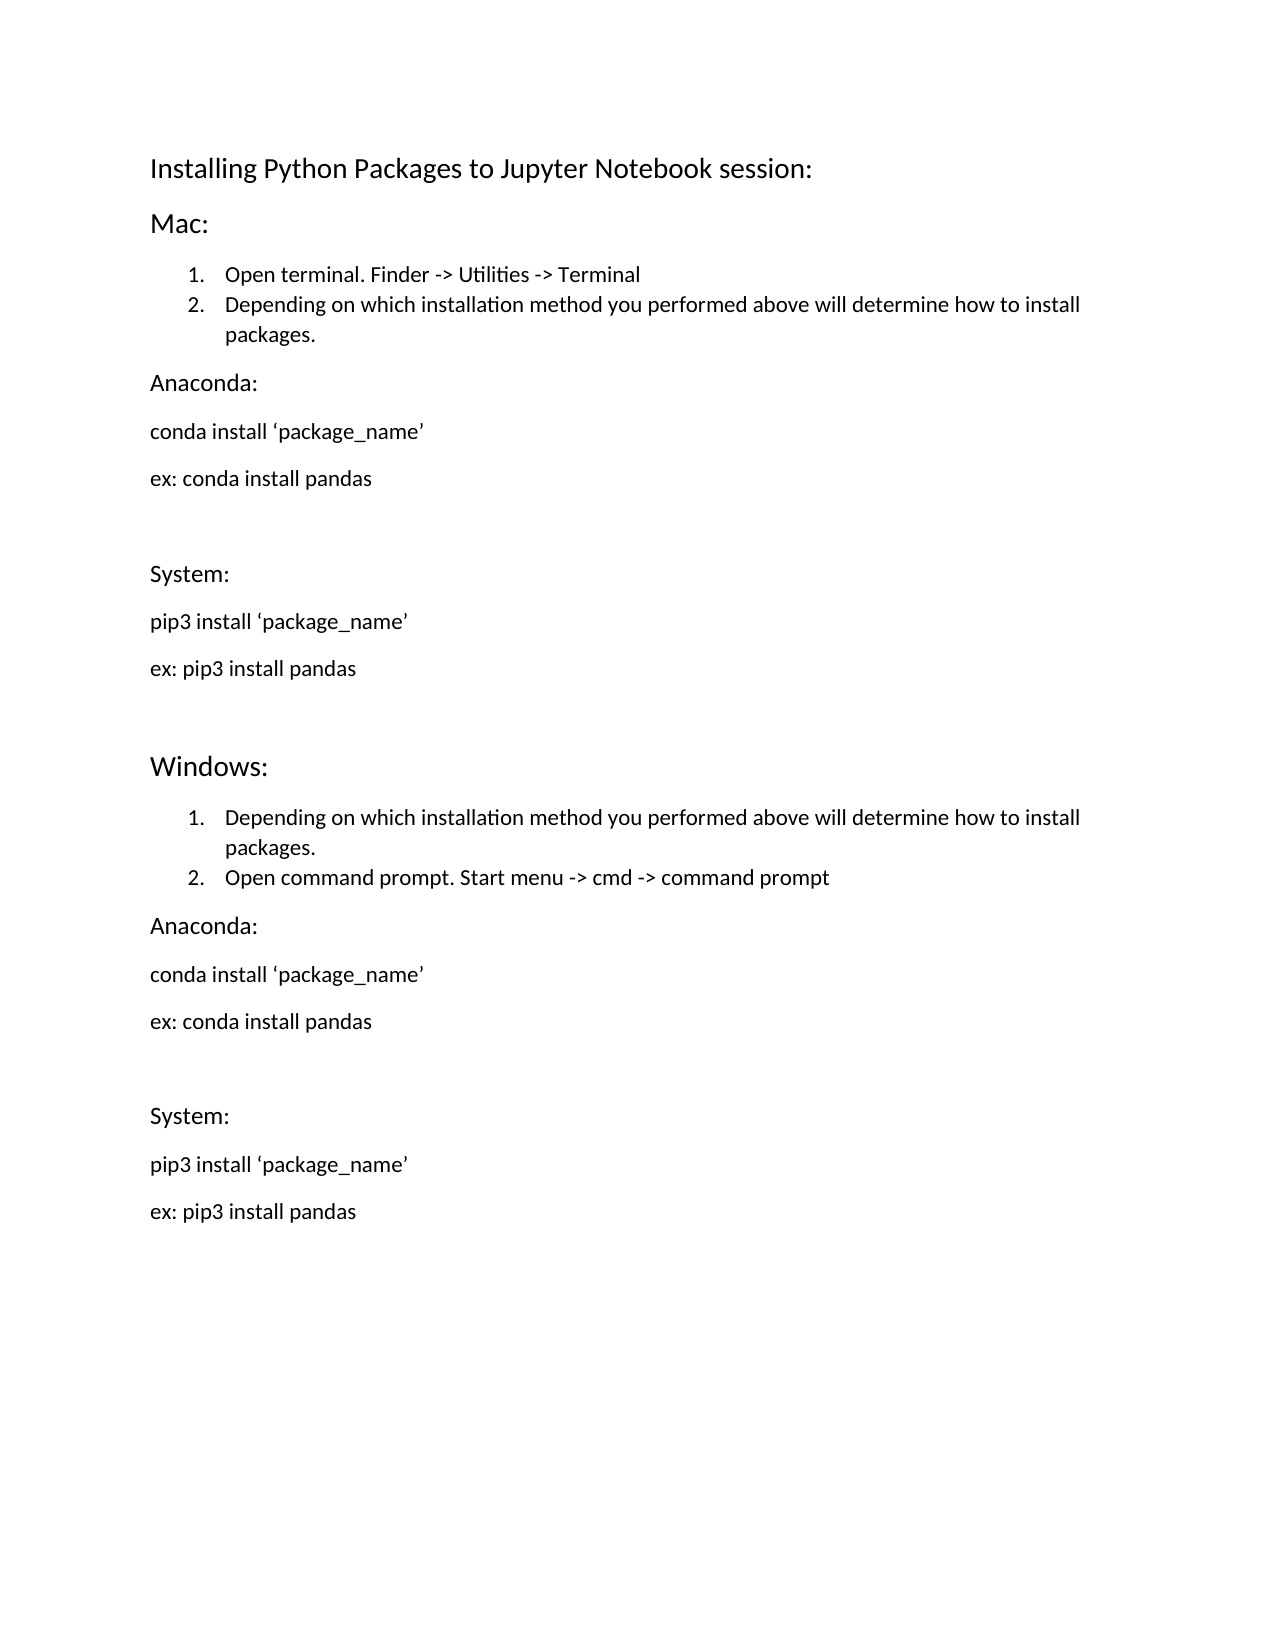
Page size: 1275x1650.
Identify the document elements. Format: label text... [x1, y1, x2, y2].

list Open terminal. Finder -> Utilities -> Terminal [187, 260, 1125, 288]
text pip3 install ‘package_name’ [150, 1150, 1125, 1178]
text ex: pip3 install pandas [150, 654, 1125, 682]
text conda install ‘package_name’ [150, 960, 1125, 988]
text System: [150, 558, 1125, 588]
text conda install ‘package_name’ [150, 417, 1125, 445]
text Installing Python Packages to Jupyter Notebook session: [150, 150, 1125, 186]
text Windows: [150, 748, 1125, 783]
text pip3 install ‘package_name’ [150, 607, 1125, 635]
text Mac: [150, 205, 1125, 241]
text ex: pip3 install pandas [150, 1197, 1125, 1225]
text System: [150, 1101, 1125, 1131]
list Depending on which installation method you performed above will determine how to install packages. [187, 803, 1125, 861]
text Anaconda: [150, 367, 1125, 398]
text Anaconda: [150, 910, 1125, 941]
text ex: conda install pandas [150, 464, 1125, 492]
list Open command prompt. Start menu -> cmd -> command prompt [187, 863, 1125, 891]
text ex: conda install pandas [150, 1007, 1125, 1035]
list Depending on which installation method you performed above will determine how to install packages. [187, 290, 1125, 349]
